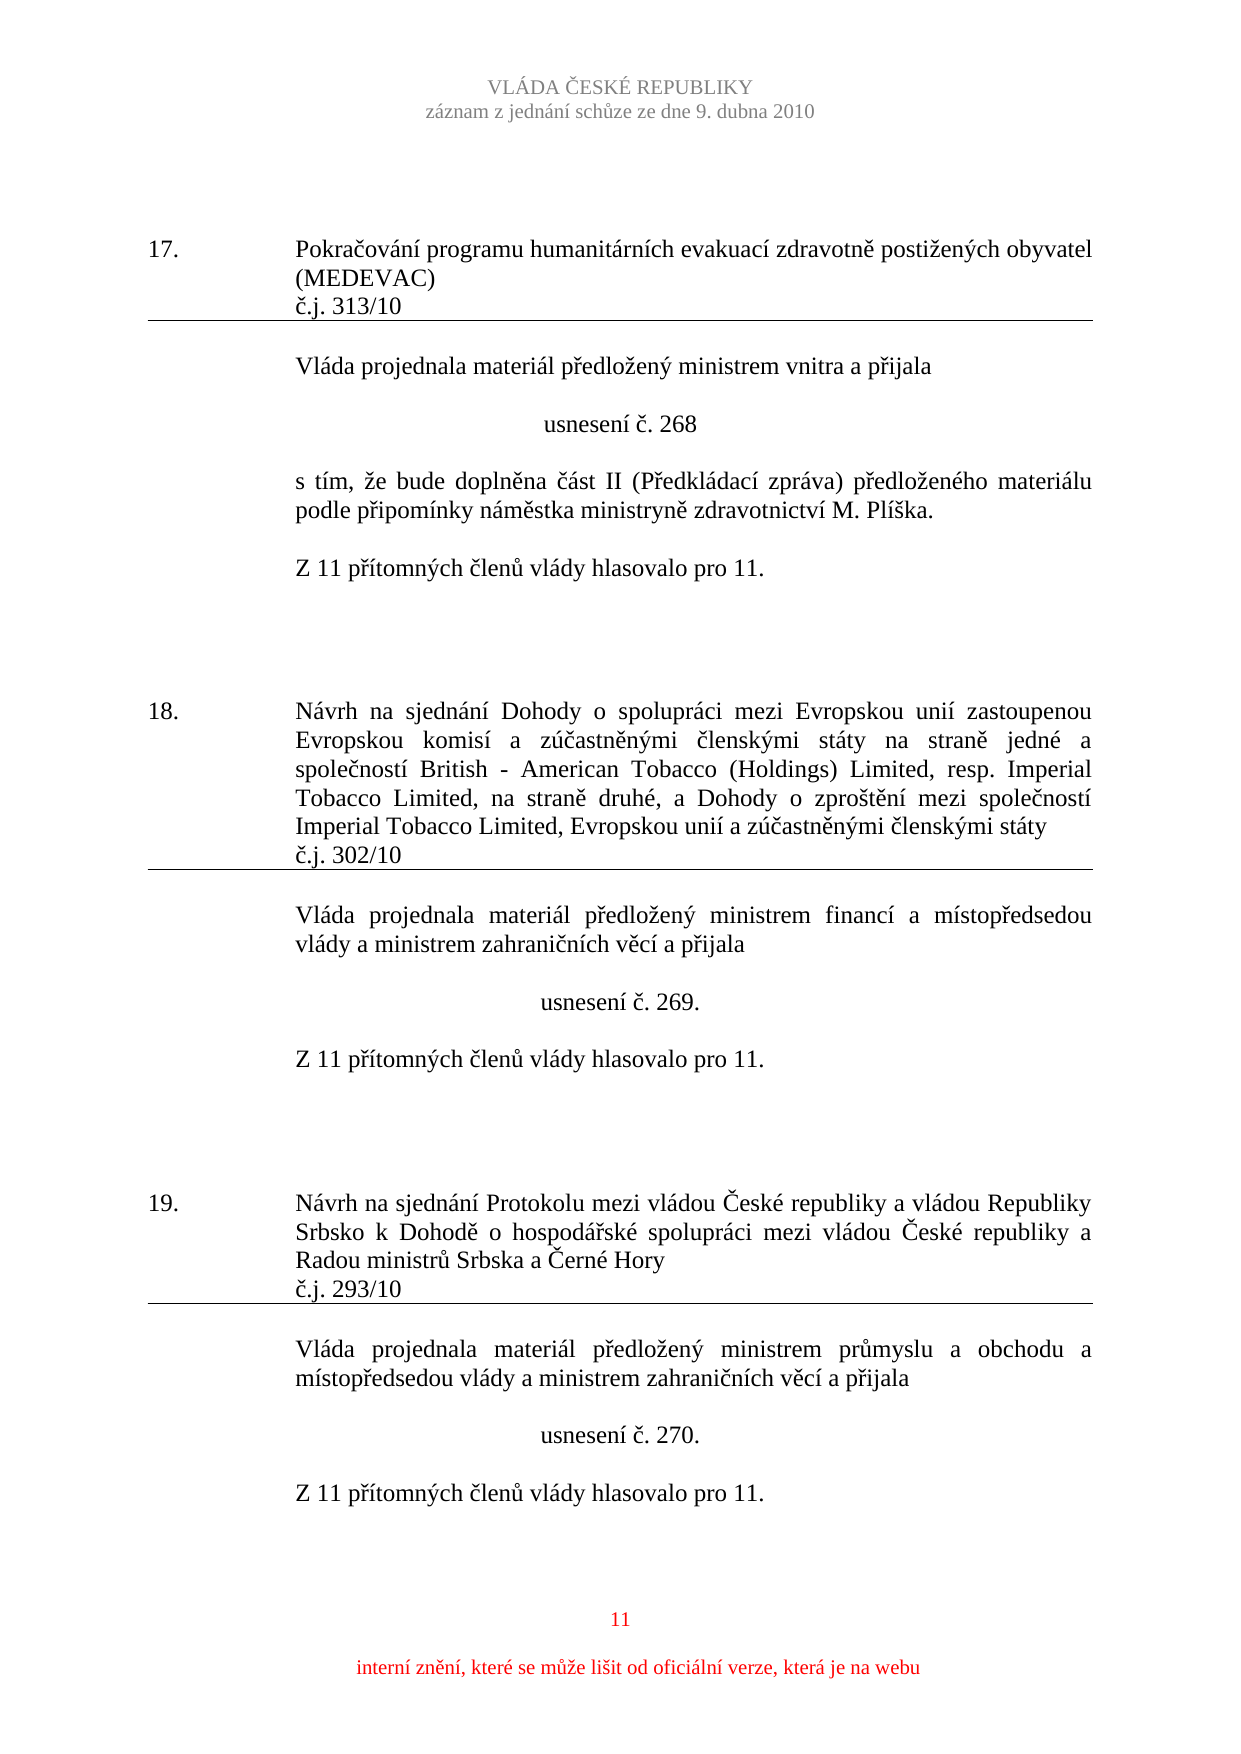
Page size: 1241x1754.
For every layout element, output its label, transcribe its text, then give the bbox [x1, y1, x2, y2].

text Z 11 přítomných členů vlády hlasovalo pro 11. [148, 553, 1093, 581]
text usnesení č. 268 [148, 409, 1093, 438]
text s tím, že bude doplněna část II (Předkládací zpráva) předloženého materiálu podle připomínky náměstka ministryně zdravotnictví M. Plíška. [148, 466, 1093, 524]
text usnesení č. 269. [148, 987, 1093, 1015]
text Z 11 přítomných členů vlády hlasovalo pro 11. [148, 1044, 1093, 1073]
text Vláda projednala materiál předložený ministrem financí a místopředsedou vlády a ministrem zahraničních věcí a přijala [148, 900, 1093, 958]
text č.j. 293/10 [148, 1274, 1093, 1303]
text usnesení č. 270. [148, 1420, 1093, 1449]
text 19. Návrh na sjednání Protokolu mezi vládou České republiky a vládou Republiky Srbsko k Dohodě o hospodářské spolupráci mezi vládou České republiky a Radou ministrů Srbska a Černé Hory [148, 1188, 1093, 1274]
text 18. Návrh na sjednání Dohody o spolupráci mezi Evropskou unií zastoupenou Evropskou komisí a zúčastněnými členskými státy na straně jedné a společností British - American Tobacco (Holdings) Limited, resp. Imperial Tobacco Limited, na straně druhé, a Dohody o zproštění mezi společností Imperial Tobacco Limited, Evropskou unií a zúčastněnými členskými státy [148, 696, 1093, 840]
text č.j. 313/10 [148, 291, 1093, 320]
text Vláda projednala materiál předložený ministrem průmyslu a obchodu a místopředsedou vlády a ministrem zahraničních věcí a přijala [148, 1334, 1093, 1392]
text 17. Pokračování programu humanitárních evakuací zdravotně postižených obyvatel (MEDEVAC) [148, 234, 1093, 291]
text Z 11 přítomných členů vlády hlasovalo pro 11. [148, 1478, 1093, 1507]
text č.j. 302/10 [148, 840, 1093, 869]
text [148, 351, 1093, 380]
